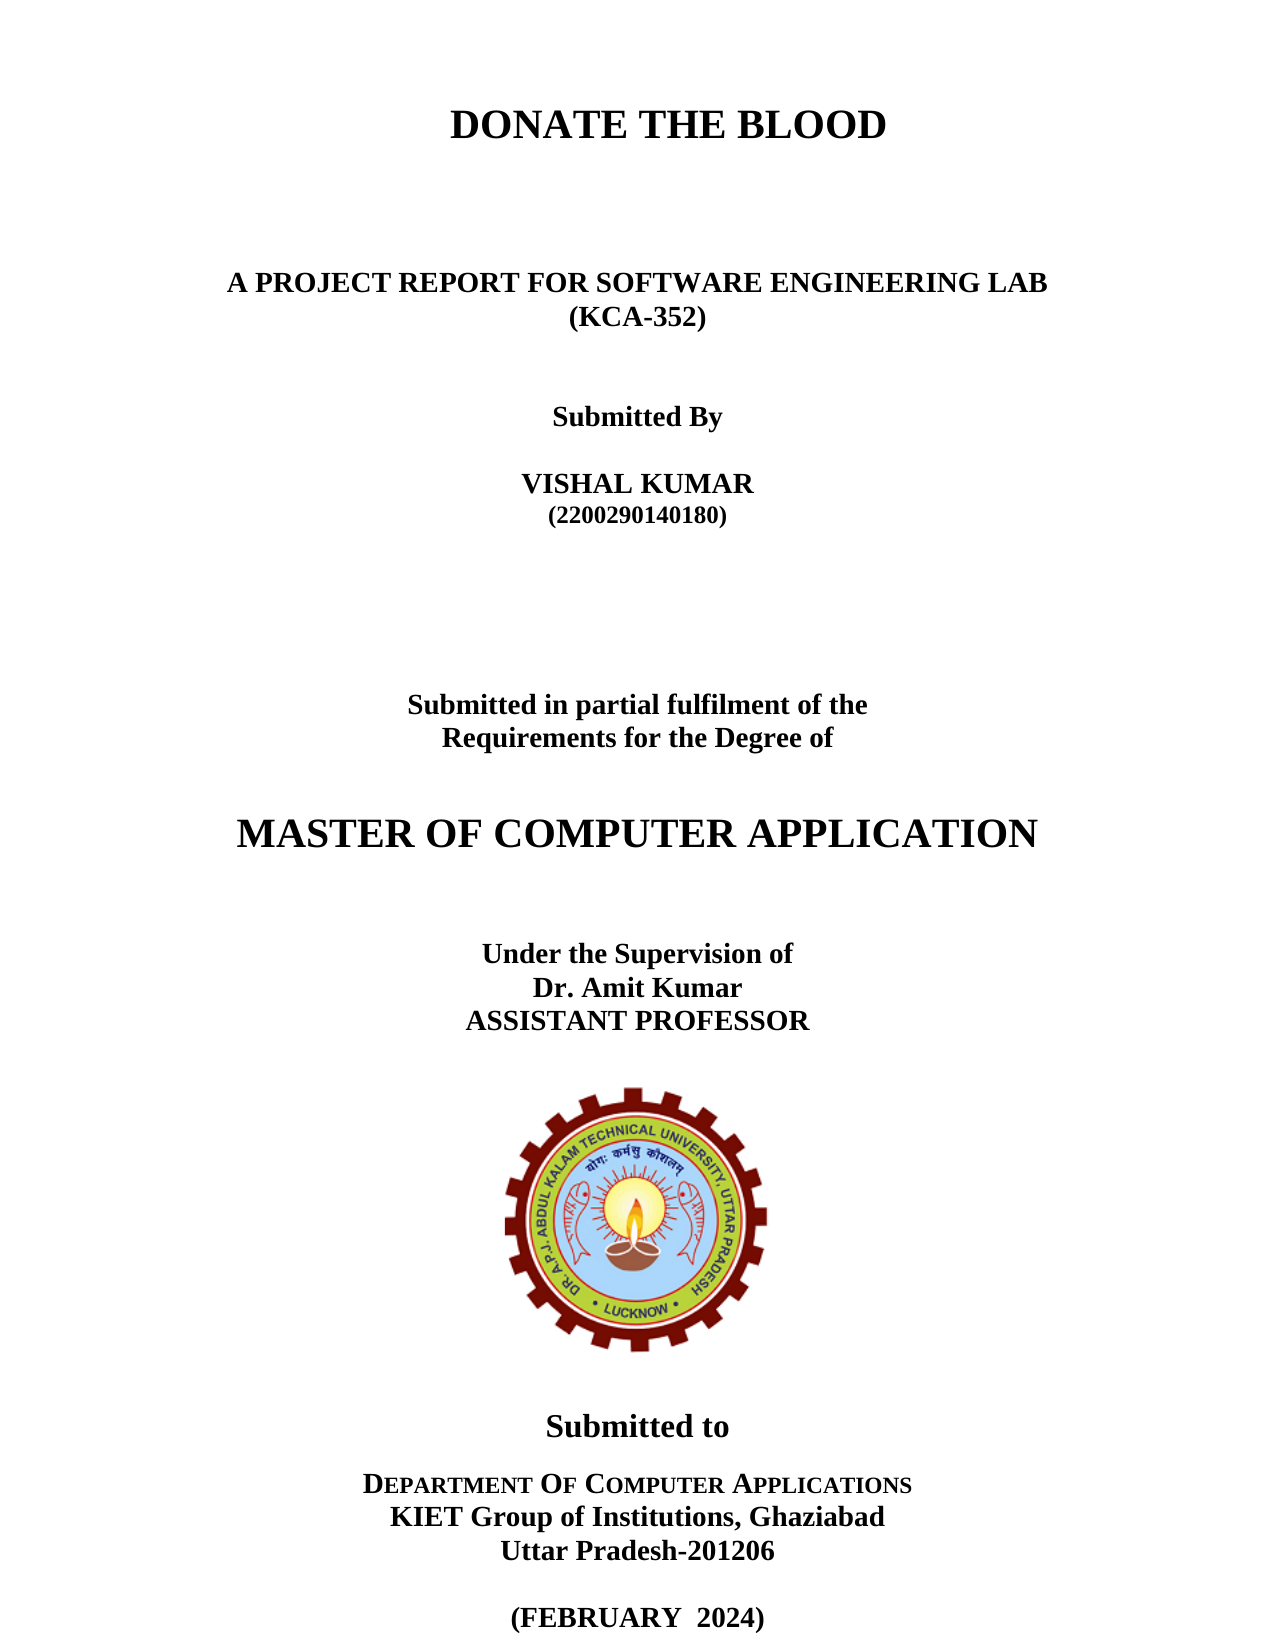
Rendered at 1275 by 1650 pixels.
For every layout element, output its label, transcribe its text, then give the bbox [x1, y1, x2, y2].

text (2200290140180) [150, 500, 1125, 529]
text A PROJECT REPORT FOR SOFTWARE ENGINEERING LAB [150, 265, 1125, 299]
subtitle ASSISTANT PROFESSOR [150, 1003, 1125, 1037]
text (KCA-352) [150, 299, 1125, 332]
text Submitted By [150, 399, 1125, 433]
text Department Of Computer Applications [150, 1466, 1125, 1499]
title DONATE THE BLOOD [450, 100, 898, 148]
text Under the Supervision of [150, 936, 1125, 970]
text Submitted to [150, 1407, 1125, 1445]
text KIET Group of Institutions, Ghaziabad [150, 1499, 1125, 1533]
text Submitted in partial fulfilment of the [150, 687, 1125, 721]
text Uttar Pradesh-201206 [150, 1533, 1125, 1566]
picture [504, 1086, 771, 1353]
text VISHAL KUMAR [150, 467, 1125, 500]
text Requirements for the Degree of [150, 721, 1125, 754]
text (FEBRUARY 2024) [150, 1600, 1125, 1633]
text MASTER OF COMPUTER APPLICATION [150, 808, 1125, 856]
subtitle Dr. Amit Kumar [150, 970, 1125, 1003]
